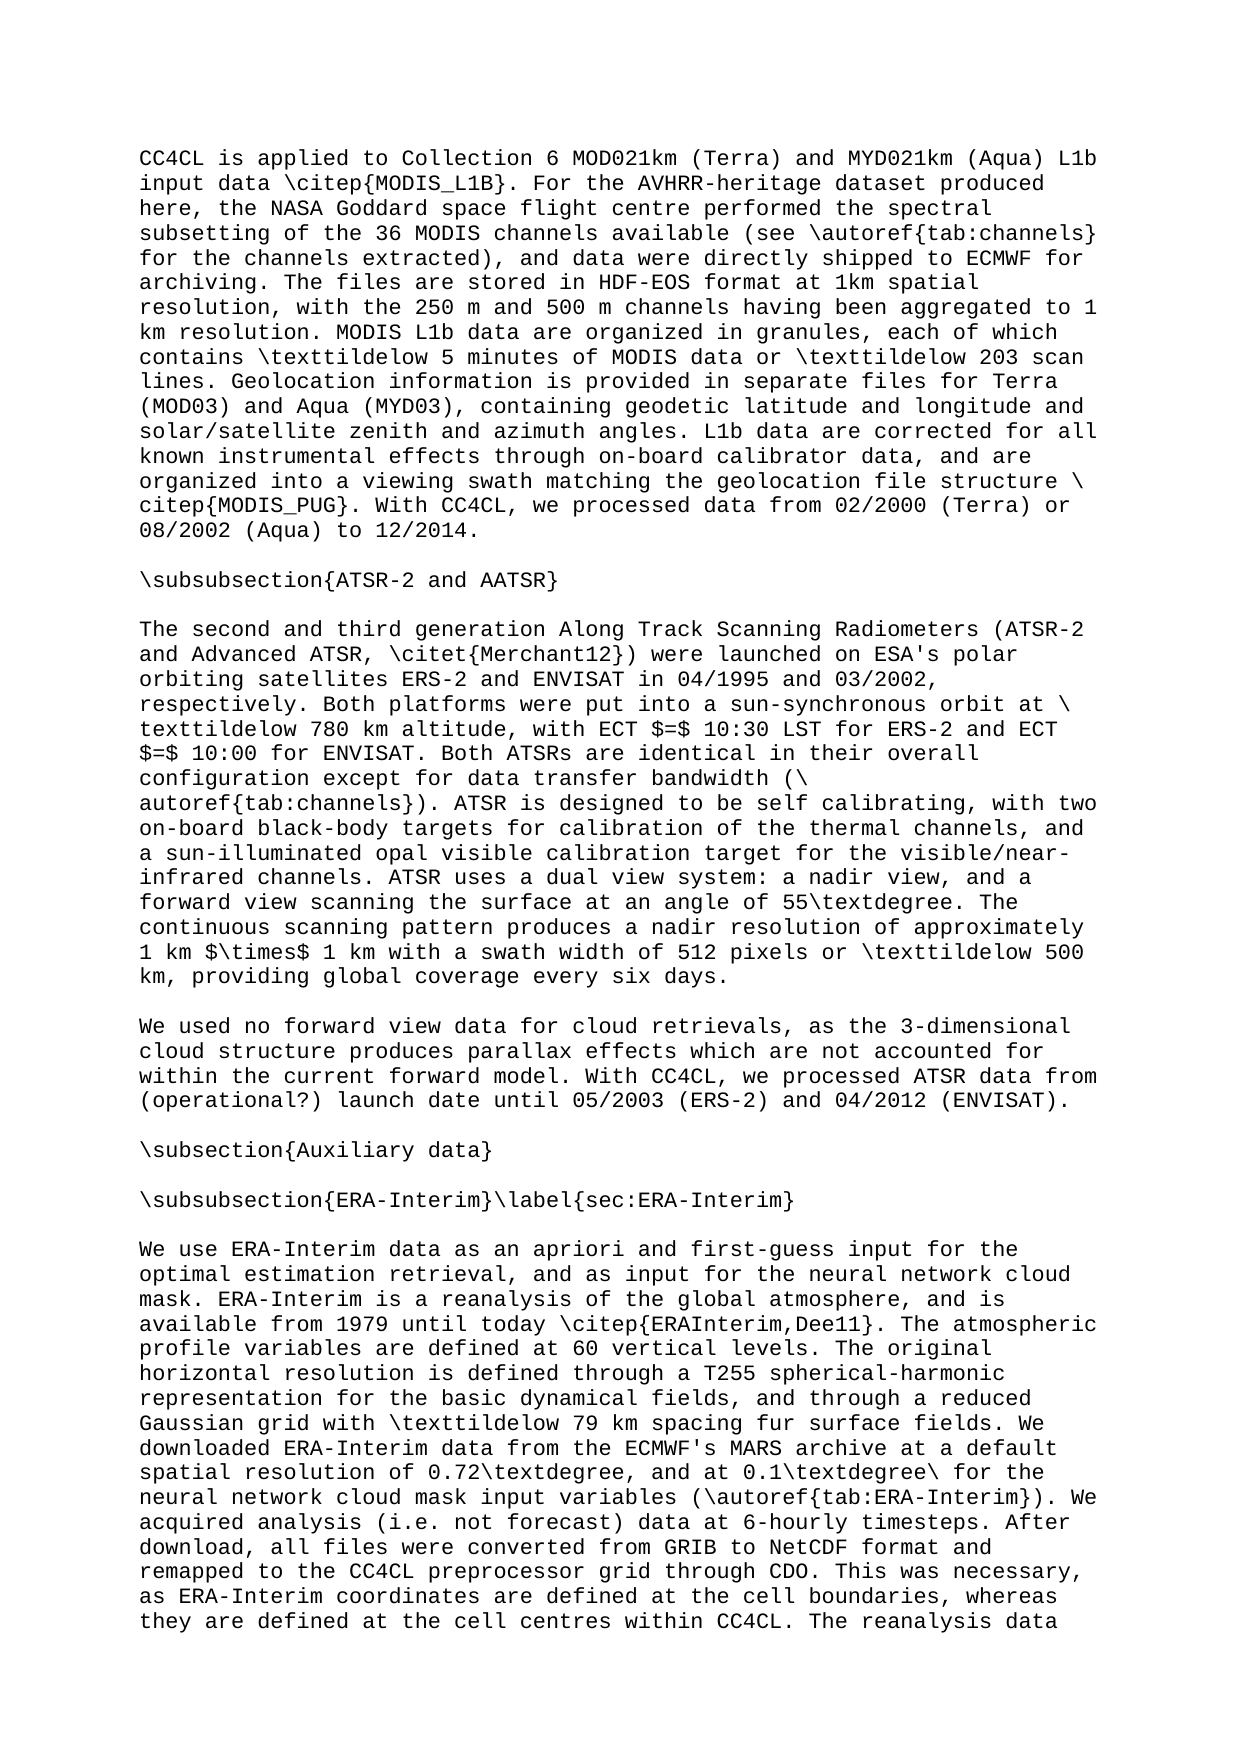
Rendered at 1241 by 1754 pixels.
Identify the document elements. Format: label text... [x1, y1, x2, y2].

text CC4CL is applied to Collection 6 MOD021km (Terra) and MYD021km (Aqua) L1b input data \citep{MODIS_L1B}. For the AVHRR-heritage dataset produced here, the NASA Goddard space flight centre performed the spectral subsetting of the 36 MODIS channels available (see \autoref{tab:channels} for the channels extracted), and data were directly shipped to ECMWF for archiving. The files are stored in HDF-EOS format at 1km spatial resolution, with the 250 m and 500 m channels having been aggregated to 1 km resolution. MODIS L1b data are organized in granules, each of which contains \texttildelow 5 minutes of MODIS data or \texttildelow 203 scan lines. Geolocation information is provided in separate files for Terra (MOD03) and Aqua (MYD03), containing geodetic latitude and longitude and solar/satellite zenith and azimuth angles. L1b data are corrected for all known instrumental effects through on-board calibrator data, and are organized into a viewing swath matching the geolocation file structure \citep{MODIS_PUG}. With CC4CL, we processed data from 02/2000 (Terra) or 08/2002 (Aqua) to 12/2014. [139, 148, 1101, 544]
text \subsubsection{ATSR-2 and AATSR} [139, 569, 1101, 594]
text \subsection{Auxiliary data} [139, 1139, 1101, 1164]
text \subsubsection{ERA-Interim}\label{sec:ERA-Interim} [139, 1189, 1101, 1214]
text We used no forward view data for cloud retrievals, as the 3-dimensional cloud structure produces parallax effects which are not accounted for within the current forward model. With CC4CL, we processed ATSR data from (operational?) launch date until 05/2003 (ERS-2) and 04/2012 (ENVISAT). [139, 1015, 1101, 1114]
text The second and third generation Along Track Scanning Radiometers (ATSR-2 and Advanced ATSR, \citet{Merchant12}) were launched on ESA's polar orbiting satellites ERS-2 and ENVISAT in 04/1995 and 03/2002, respectively. Both platforms were put into a sun-synchronous orbit at \texttildelow 780 km altitude, with ECT $=$ 10:30 LST for ERS-2 and ECT $=$ 10:00 for ENVISAT. Both ATSRs are identical in their overall configuration except for data transfer bandwidth (\autoref{tab:channels}). ATSR is designed to be self calibrating, with two on-board black-body targets for calibration of the thermal channels, and a sun-illuminated opal visible calibration target for the visible/near-infrared channels. ATSR uses a dual view system: a nadir view, and a forward view scanning the surface at an angle of 55\textdegree. The continuous scanning pattern produces a nadir resolution of approximately 1 km $\times$ 1 km with a swath width of 512 pixels or \texttildelow 500 km, providing global coverage every six days. [139, 619, 1101, 991]
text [139, 1238, 1101, 1635]
